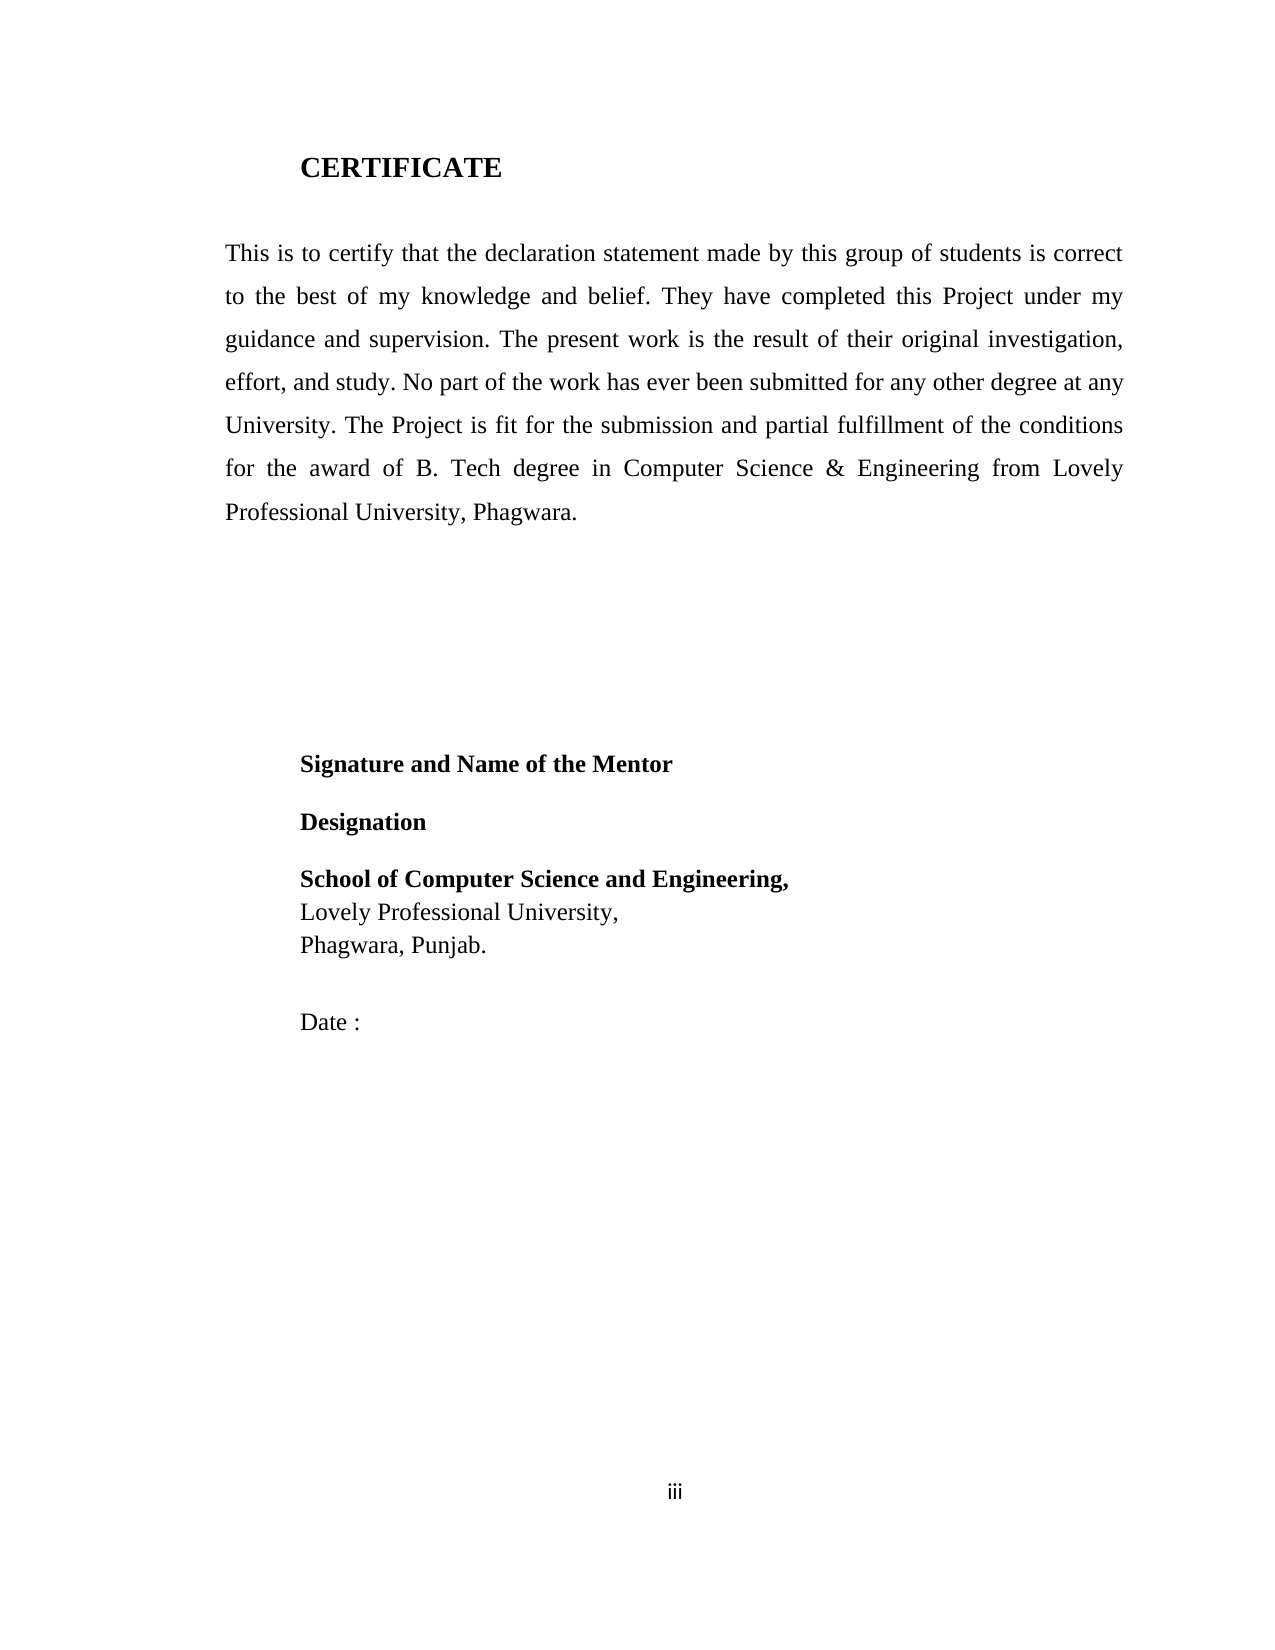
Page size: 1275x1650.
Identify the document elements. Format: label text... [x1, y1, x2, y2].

text Designation [300, 807, 1048, 836]
text Date : [300, 1007, 1048, 1035]
text CERTIFICATE [300, 150, 1048, 183]
text School of Computer Science and Engineering, [300, 864, 1048, 893]
text This is to certify that the declaration statement made by this group of students is correct to the best of my knowledge and belief. They have completed this Project under my guidance and supervision. The present work is the result of their original investigation, effort, and study. No part of the work has ever been submitted for any other degree at any University. The Project is fit for the submission and partial fulfillment of the conditions for the award of B. Tech degree in Computer Science & Engineering from Lovely Professional University, Phagwara. [225, 238, 1125, 525]
text Phagwara, Punjab. [300, 930, 1048, 959]
text Signature and Name of the Mentor [225, 749, 1048, 778]
text Lovely Professional University, [300, 897, 1048, 926]
